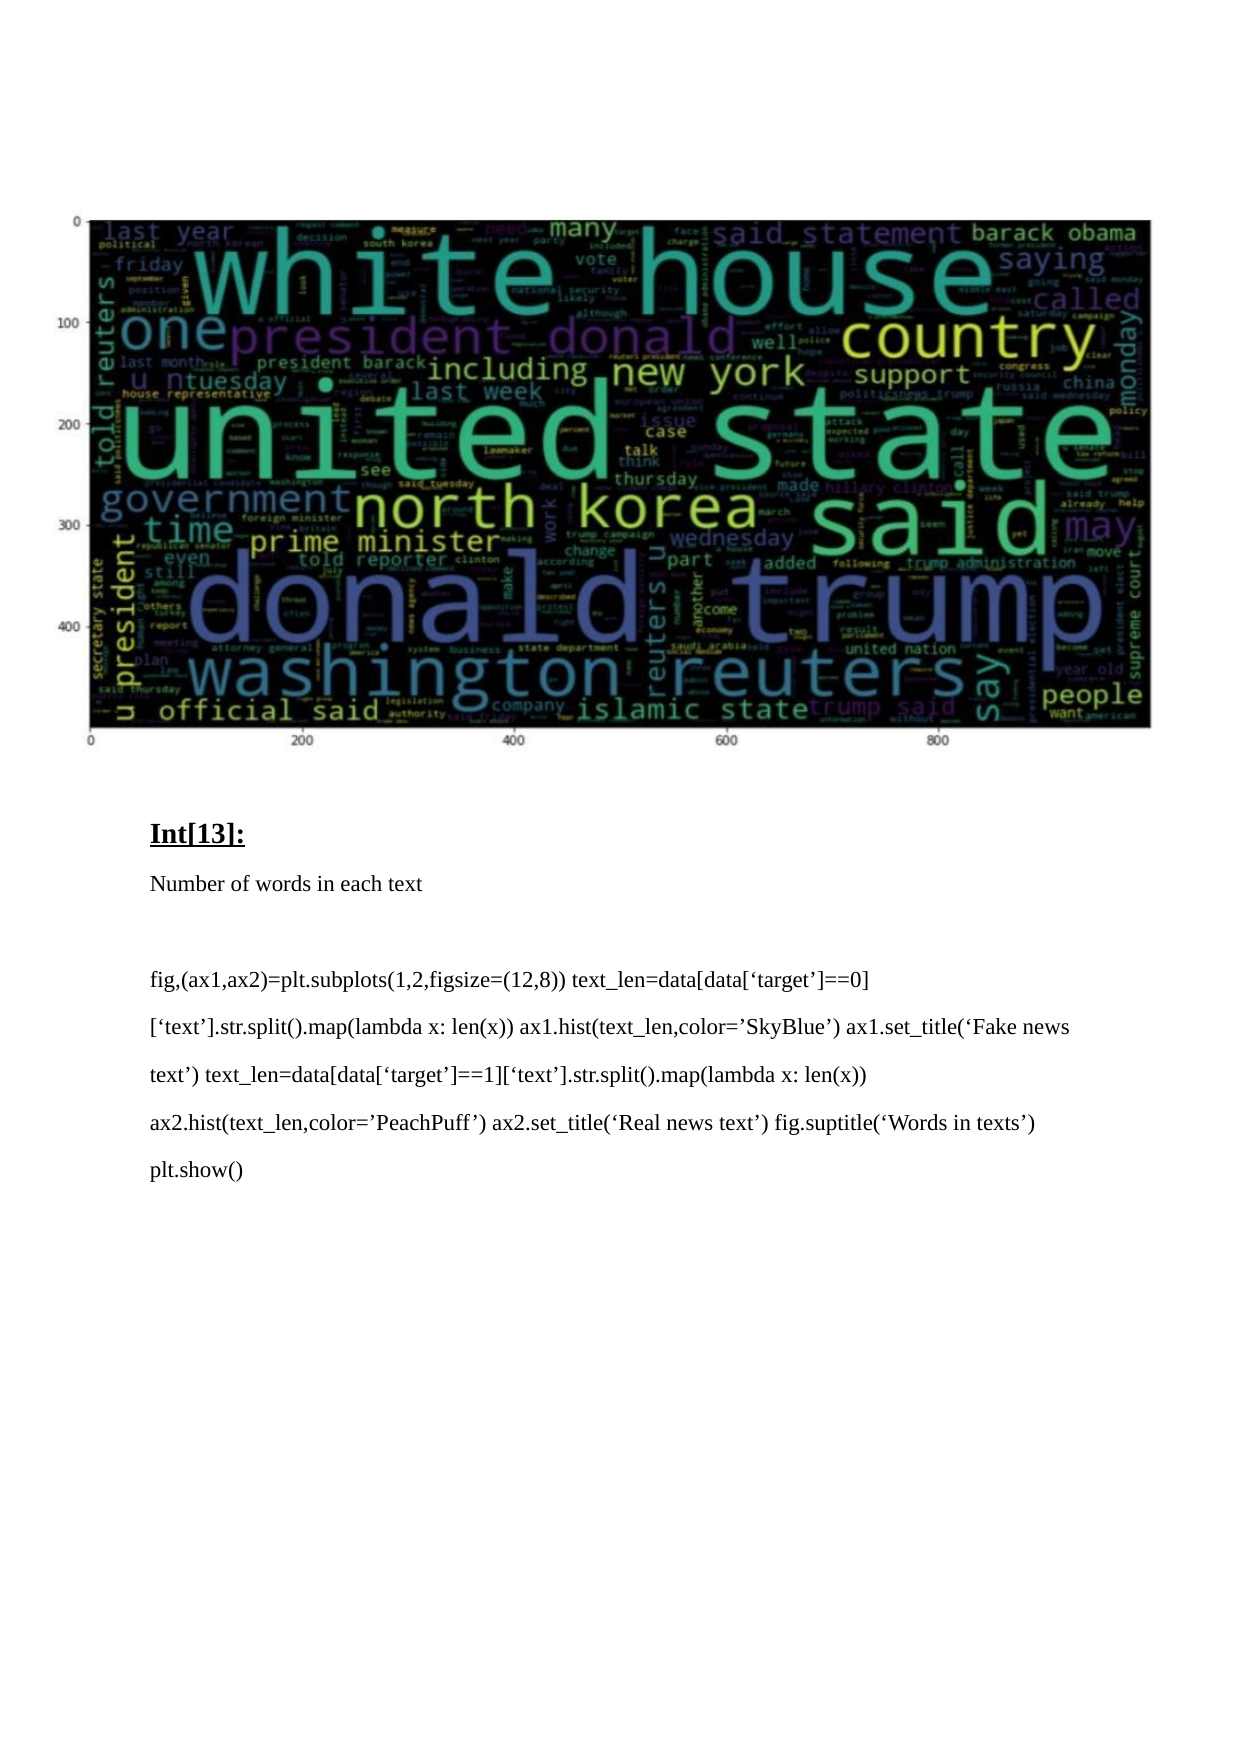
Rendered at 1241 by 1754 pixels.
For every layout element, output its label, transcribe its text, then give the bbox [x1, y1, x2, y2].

text Number of words in each text [149, 871, 1090, 897]
picture [27, 150, 1197, 807]
text fig,(ax1,ax2)=plt.subplots(1,2,figsize=(12,8)) text_len=data[data[‘target’]==0][‘text’].str.split().map(lambda x: len(x)) ax1.hist(text_len,color=’SkyBlue’) ax1.set_title(‘Fake news text’) text_len=data[data[‘target’]==1][‘text’].str.split().map(lambda x: len(x)) ax2.hist(text_len,color=’PeachPuff’) ax2.set_title(‘Real news text’) fig.suptitle(‘Words in texts’) plt.show() [149, 966, 1090, 1182]
text Int[13]: [149, 816, 1090, 850]
